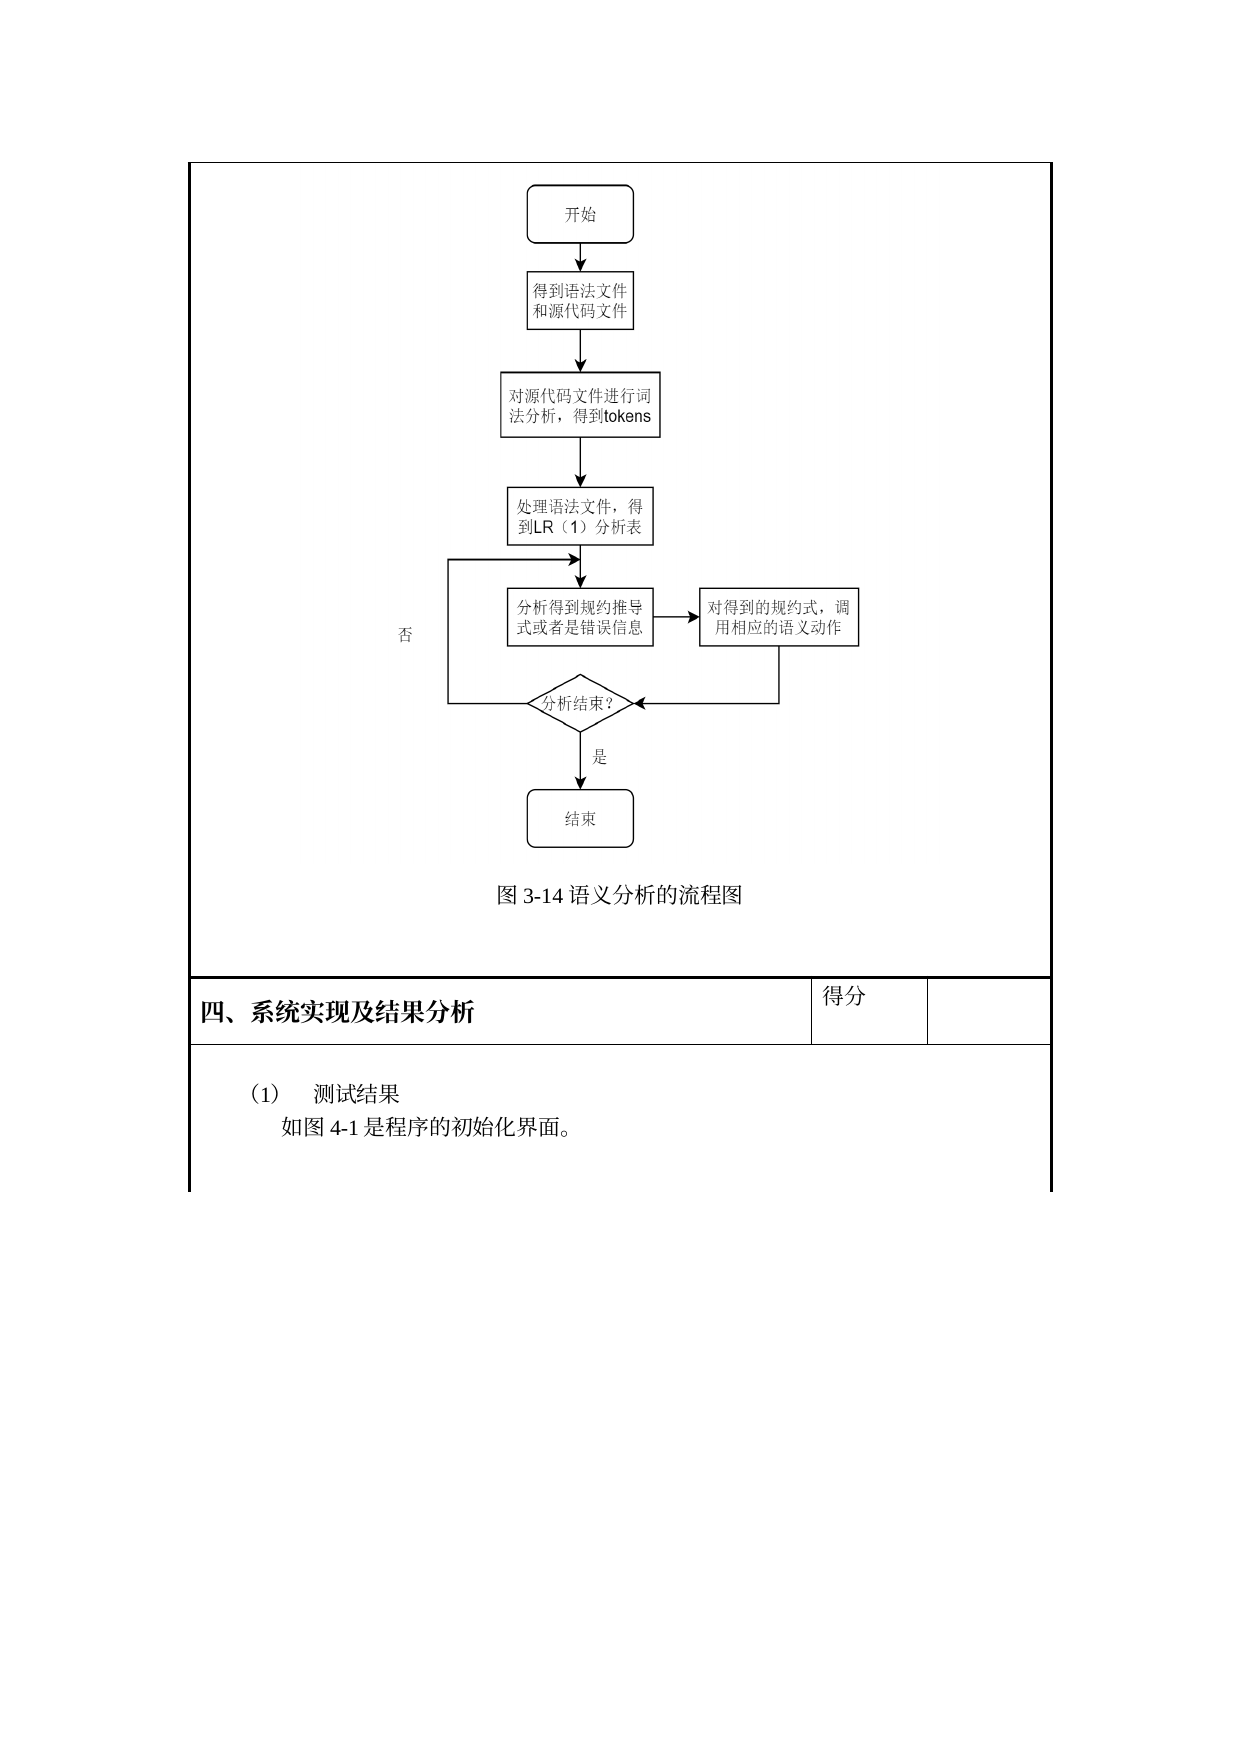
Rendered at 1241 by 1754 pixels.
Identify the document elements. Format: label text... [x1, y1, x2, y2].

table_cell 得分 [812, 979, 927, 1044]
table_cell 系统实际上是分为三个模块组合而成，每个模块都是独立出来的，但是相互之间又有联系。具体来说，是语义分析器包含了语法分析器，语法分析器又包含了词法分析器，因此分别对三个模块进行讨论，会显得十分冗余，这里直接考虑整体的结构。 本程序的主要功能为对给定的源代码进行词法、语法、语义分析，同时，也提供单独的词法、语法或是语义分析模块，可以决定之分析到某一步骤就停止，而不必做完整的分析。 系统概要设计 系统框架图 系统的框架如图3-1所示。用户界面是用户与分析器的交互媒介，程序的三个功能，词法分析、语法分析、语义分析，用户可分别通过调用词法分析模块、语法分析模块和语法分析模块来完成。 语法分析和语义分析是同步实现的，即通过一边扫描，同时实现语法分析和语义分析，并且是以语法分析器为核心，因此可以看到语法分析器在分析过程中，会调用语义分析器。在这里还需要一个辅助的模块，即操作系统提供的文件选择 API。 图3-1 系统框架图 数据流图 在使用本程序提供的三个不同的功能时，程序拥有不同的数据流。其中，做词法分析时最简单，数据流的起始是用户输入的源程序，经过词法分析器的处理，得到输出给用户的数据流，Token序列。因此，在这里对词法分析的数据流不赘述。 语法分析的数据流如图3-2所示。此时程序的数据流起始与用户的输入，先分别用此法处理程序处理源程序输入流，得到token流，用语法处理程序中的构建LR（1）分析表的模块得到LR（1）分析表。然后语法分析器的分析模块处理这两个输入流就能得到结果。结果可能会有两种情况，在分析成功时，得到的是分析中的规约式；分析失败时，得到的是分析中得到的错误信息。 图3-2 语法分析器的数据流图 语义分析的数据流如图3-3所示，此时程序的数据流起始于用户的输入，先分别用词法分析程序处理源程序得到Token序列，用语法分析程序处理语法规则文件得到LR（1）分析表，然后利用语法分析模块处理这两个数据，得到一系列推导式，通过这些推导式可以得到源程序。然后数据流Token序列和推导式到达语义分析程序，语义分析程序据此得到四元式的中间代码和符号表。 实际上，在本程序中，语义分析和语法分析实际上是一起进行的，具体来说，是语法分析器处理一部分token后，就将结果交给语义分析器处理。这样，实际上语义分析的工作是在语法分析之后，因此我将其抽象成如图3-3所示的样子，便于理解和展示。 图3-3 语义分析器的数据流图 功能模块图 程序的模块如图3-4所示。因为之前说到的三个功能之间的包含关系，所以程序的模块在三个功能中有很大程度的共用，图3-4中仅展示程序拥有的模块。程序主要分为三个模块，一是词法分析器，一是语法分析器，一是语义分析器。最后，还需要一个辅助的模块，即文件选择模块。 每个模块都完成各自的功能，并为下一层的模块提供接口，共同完成中间代码生成的任务。 图3-4 程序的功能模块图 系统详细设计 核心数据结构的设计 程序的结构可以分为三个模块，下面依次分模块介绍程序中涉及到的核心数据结构。 词法分析： 输入序列缓存区。输入缓存区的主要功能就是缓存源程序，并记录程序中的字符在源文件中位置，以便后续的分析能够定位错误的位置。我新建了一个LexicalBuffer.java的类来表示缓存区，这个的属性设置如图3-5所示： 图3-5 词法缓存区的属性 词法分析器输出的Token。词法分析器每分析出一个单词，就做成一个token，token的原定义是一个二元组，即单词的编码（或是编码的助记符）和对应的属性值。为了记录token在源文件中的位置，我添加了一个行号的属性。我建立一个LexicalToken.java类来表示这个数据结构，数据结构的属性如图3-6所示。 图3-6 Token的属性 语法分析： 文法的表示。文法的表示包括推导式、终结符集合和非终结符集合。在构建LR（1）分析表时，需要用表格的形式来存储，这就需要将每个终结符和非终结符以及推导式对应于一个唯一的序号，因此采用顺序表的方式，用list实现。其中每个符号用一个String表示。 推导式和LR项目的表示。LR的项目可以分为四个部分，推导式左部、推导式右部、圆点位置和后继符号集合。前两者是不需要改变的，但是后两者需要频繁改变，因此我新建了一个数据结构用来表示一个项目，并且将文法中的推导式视为一个特殊的项目。这个数据结构的属性列表如图3-7所示： 图3-7 LR（1）项目的数据结构的属性 FIRST集的表示。在计算时会频繁用来某个非终结符的FIRST集，因此我用字典，也就是java中的Map来实现非终结符和其FIRST的对应。并且考虑到FIRST需要频繁的做一些集合的操作，且不需要在意集合中符号的顺序，因此每个FIRST集我用一个集合Set来表示。 项目集族的表示。对每个项目集，可以不用关心其中每个项目的顺序，因此我用集合Set来表示一个项目集。但是在分析表中，需要得到每个项目集和一个唯一序号的对应，因此项目集族就是项目集的一个有序列表，用List实现。 分析表。分析表是一个二维的表，其中涉及到集中数据结构，这是难以实现的，因此我将涉及到的数据全部映射为一个整数。也就是说，我用一个int类型的二维数组来表示分析表，其中的行是项目集的编号，列是非终结符或者是终结符的编号。具体来说，我将分析表分为action表和goto表两个表。 整个语法分析器涉及到的数据结构如图3-8所示。 图3-8 语法分析器设计到的数据结构概览 语义分析： 四元式的中间代码。这是中间代码的一种表现形式，共分为四个部分，第一部分是操作类型，第二部分是参数一，第三部分是参数二，第四部分是结果。在实现时，我新建了一个类，用如图3-9所示的内部属性表示一个四元式。 图3-9 四元式的表示 符号表的表示。符号表中可以包含各种类型，我这里在符号表中存入了常数和变量。符号表整体由一个字典组成，关键在于每一个表项的表示。这里，我新建了一个类，用于表示一条表项。每条表项由四部分组成，一是关键字，二是符号类型，三是符号对应的变量的类型，四是在符号表中偏移量。如图3-10是该类的内部属性表示。 图3-10 符号表项的表示 除了上面的两个最重要的数据结构，还有一个数据结构也值得一提，那就是在语义分析过程中，代表中间节点的变量。每个中间节点可能包括不同的属性，如代表布尔表达式的节点拥有truelist和falselist等属性，我设计了一个Variable.java类来表示一个节点，类的属性如图3-11所示。 图3-11 节点的表示 主要功能函数说明 下面依次分模块介绍程序中涉及到的核心数据结构。 词法分析： next。LexicalBuffer中的函数，用以读取下一个字符； rollback。LexicalBuffer中的函数，用以回滚一个字符； removeSpace。LexicalScanner的函数，用以出去连续的空格； recognizeV。LexicalScanner的函数，用以识别保留字和标识符； recognizeN。LexicalScanner的函数，用以识别常数； recognizeO。LexicalScanner的函数，用以识别其他的有效字符； 语法分析： private void computeFirsts()。构建非终结符的FIRST集。 private Set<LR1Item> computeClosure(LR1Item item)。计算给定项目的项目集闭包。 private void computeLRfamily()。计算项目集族。 public void buildAnalysisTable(String grammer)。构建所给文法的LR（1）分析表。 public void parse(List<LexicalToken> tokens)。分析所给token序列是否符合文法规则。 语义分析： 语义分析器的核心在于一个函数，其定义如下： public void execAction(int grammerNum); 其中参数grammerNum是规约式对应的序号，程序内部有一个规约式与相应的语义动作的对应，函数会根据规约式执行相应的语义动作。 程序核心部分的流程图 程序主要外层的流程是一个模块选择，就是选择使用的功能。这个流程比较简单，下面就分别说说几个功能的流程。 词法分析的功能流程如图3-12所示。 图3-12 系统每次词法分析的流程图 语法分析的流程如图3-13所示。 图3-13 语法分析的流程图 语义分析的流程如图3-14所示。 图3-14 语义分析的流程图 [191, 163, 1050, 976]
table_cell 四、系统实现及结果分析 [191, 979, 811, 1044]
picture [288, 163, 952, 864]
table_cell [928, 979, 1050, 1044]
